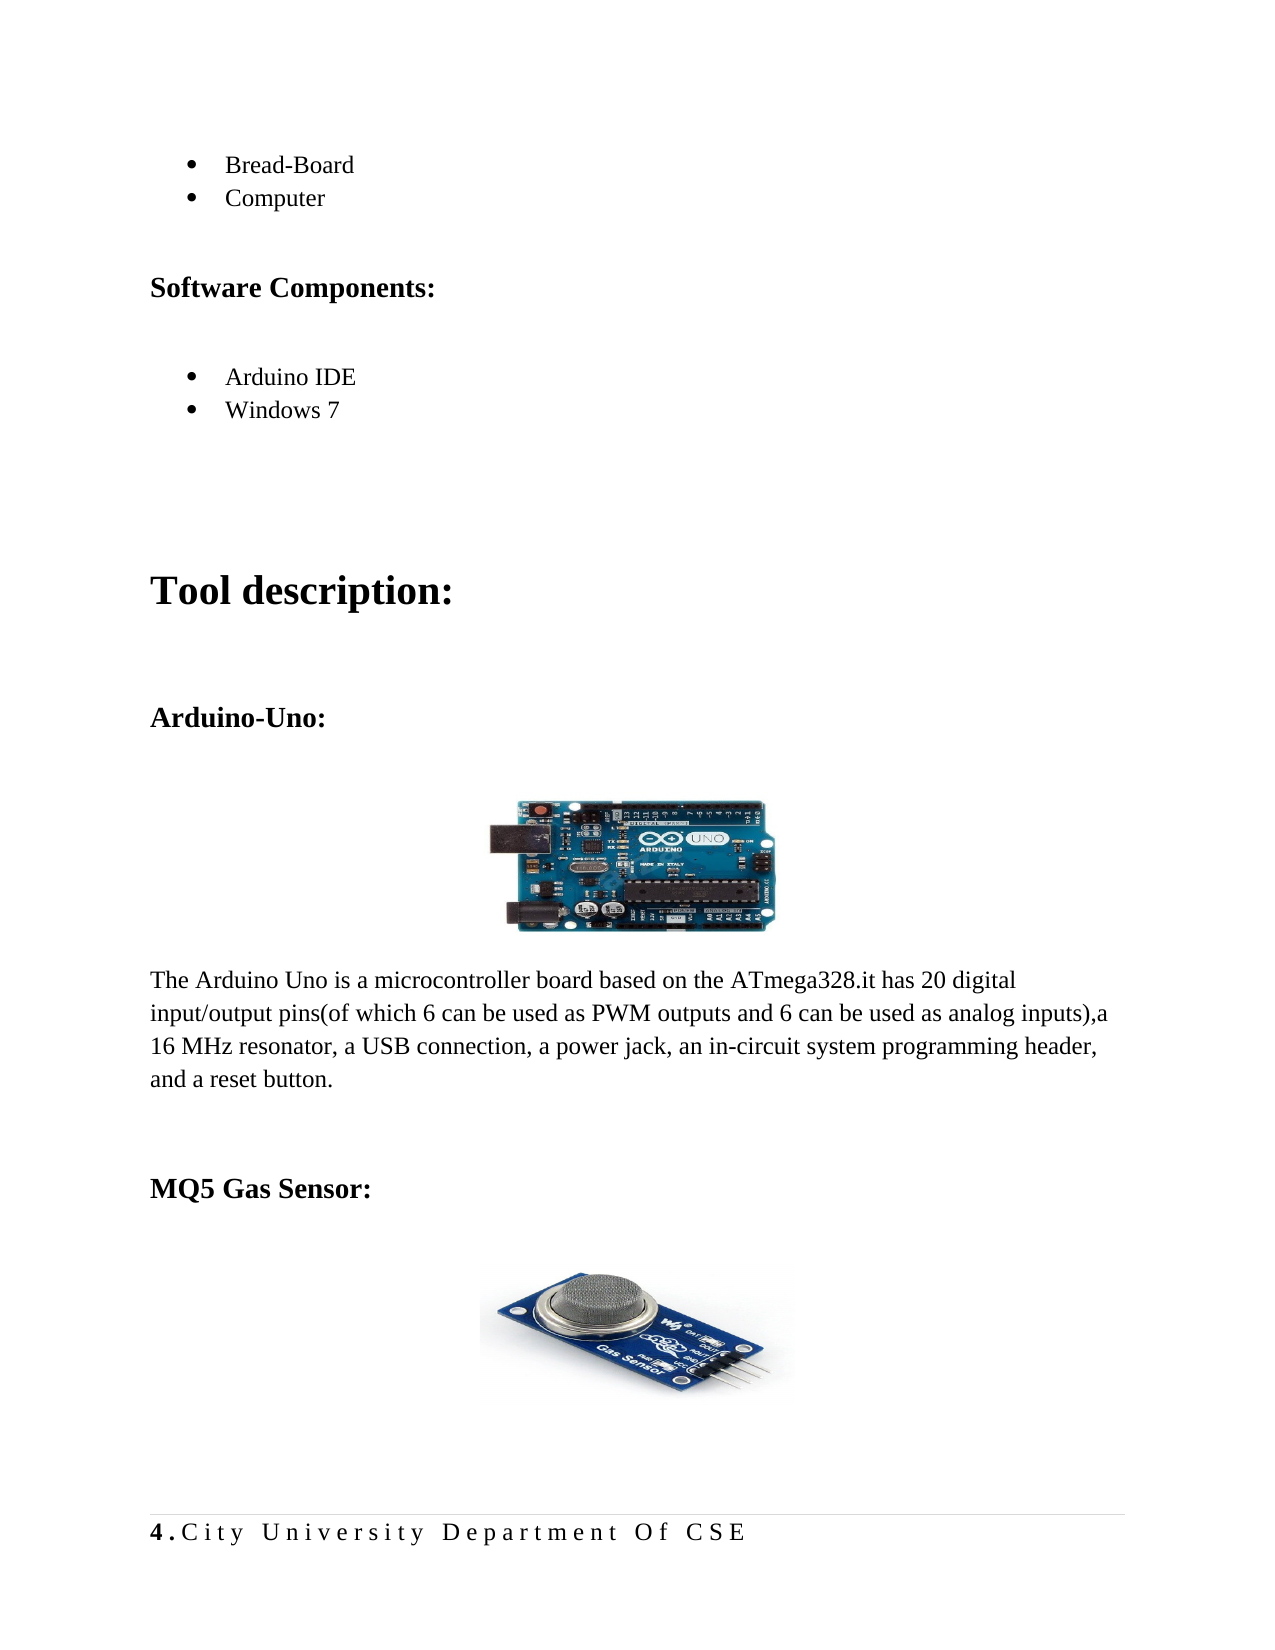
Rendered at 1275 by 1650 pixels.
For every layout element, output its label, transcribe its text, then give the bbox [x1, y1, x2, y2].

picture [479, 1264, 796, 1405]
list Arduino IDE [187, 362, 1125, 391]
subtitle MQ5 Gas Sensor: [150, 1172, 1125, 1205]
list Bread-Board [187, 150, 1125, 179]
picture [483, 792, 792, 940]
list Computer [187, 183, 1125, 212]
text The Arduino Uno is a microcontroller board based on the ATmega328.it has 20 digital input/output pins(of which 6 can be used as PWM outputs and 6 can be used as analog inputs),a 16 MHz resonator, a USB connection, a power jack, an in-circuit system programming header, and a reset button. [150, 965, 1125, 1093]
list Windows 7 [187, 395, 1125, 424]
subtitle Tool description: [150, 565, 1125, 613]
subtitle Software Components: [150, 270, 1125, 303]
subtitle Arduino-Uno: [150, 701, 1125, 734]
